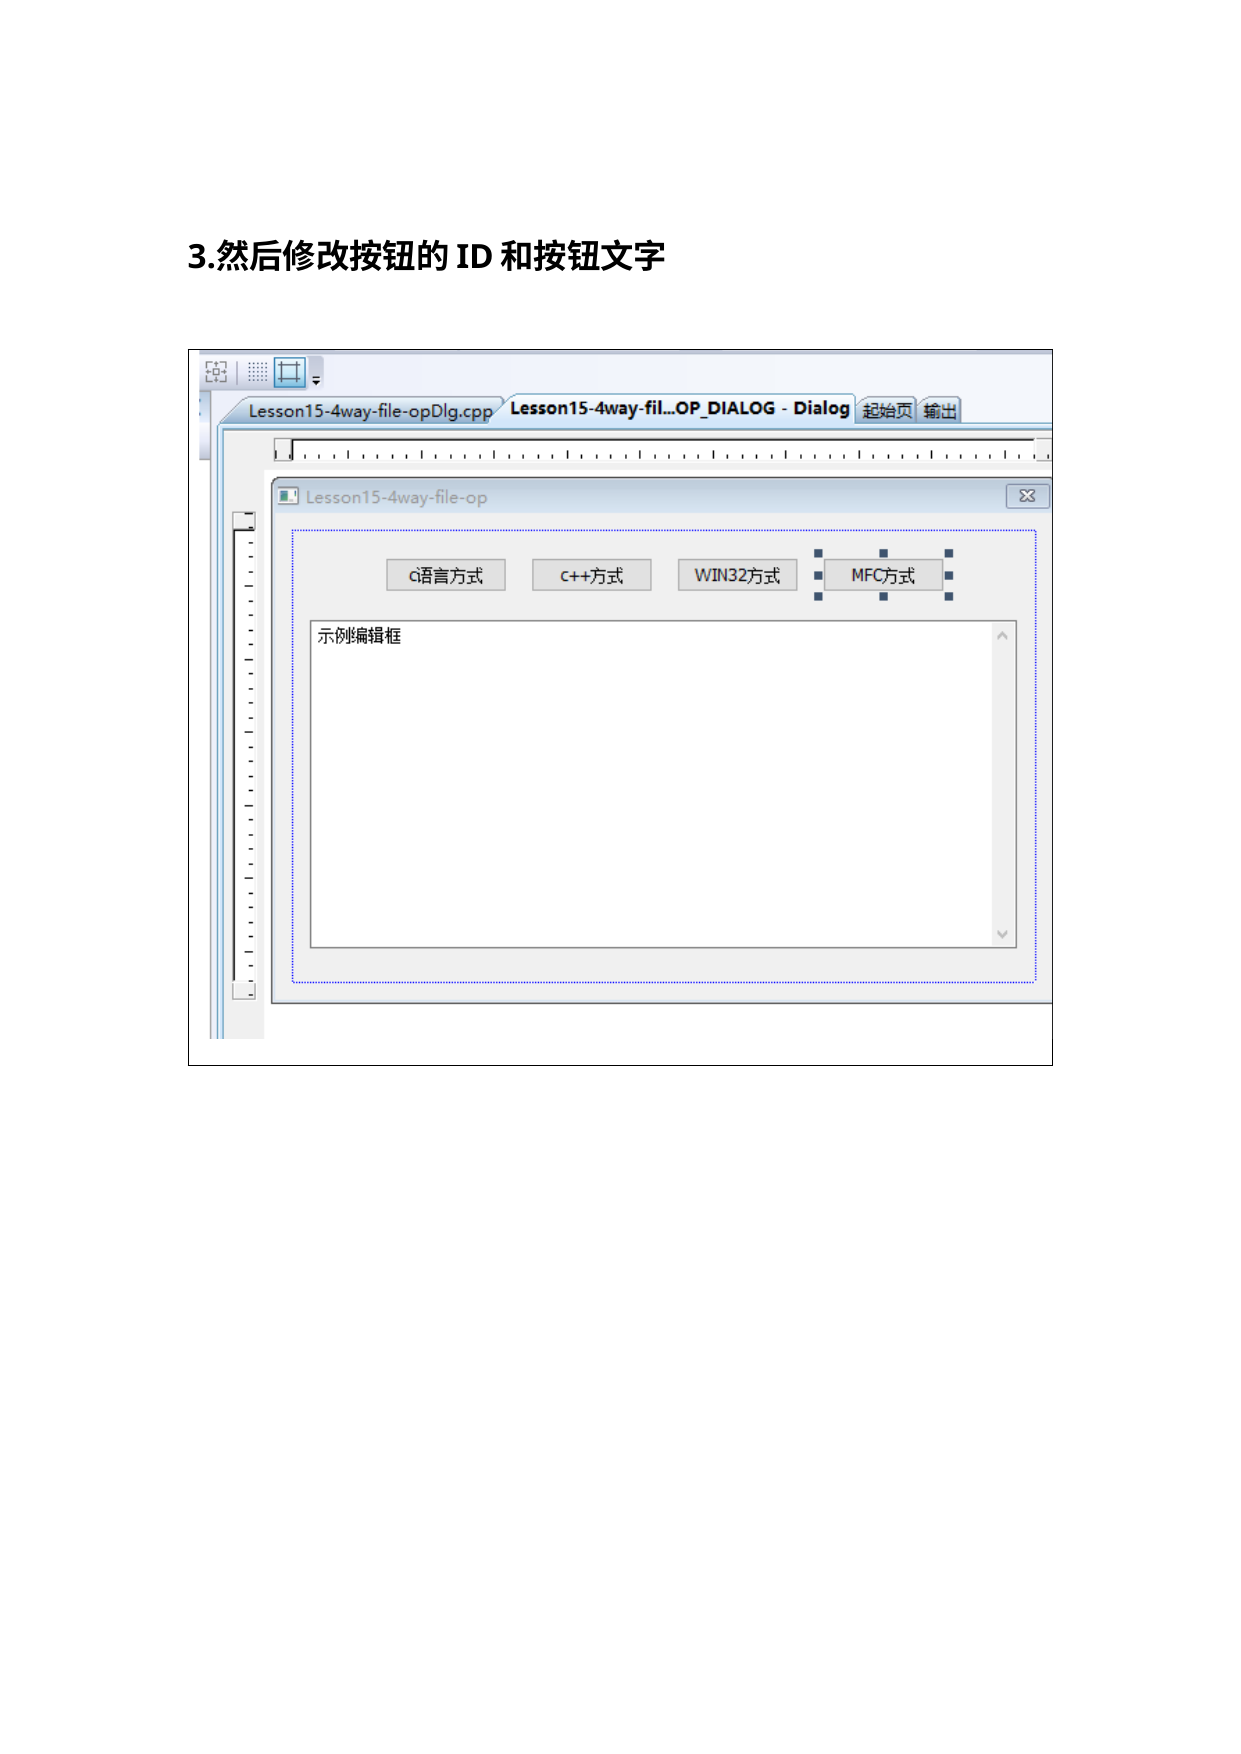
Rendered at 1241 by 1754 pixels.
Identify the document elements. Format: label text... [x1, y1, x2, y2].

picture [199, 350, 1053, 1039]
table_header [189, 350, 1052, 1065]
subtitle 3.然后修改按钮的ID和按钮文字 [187, 222, 1053, 287]
